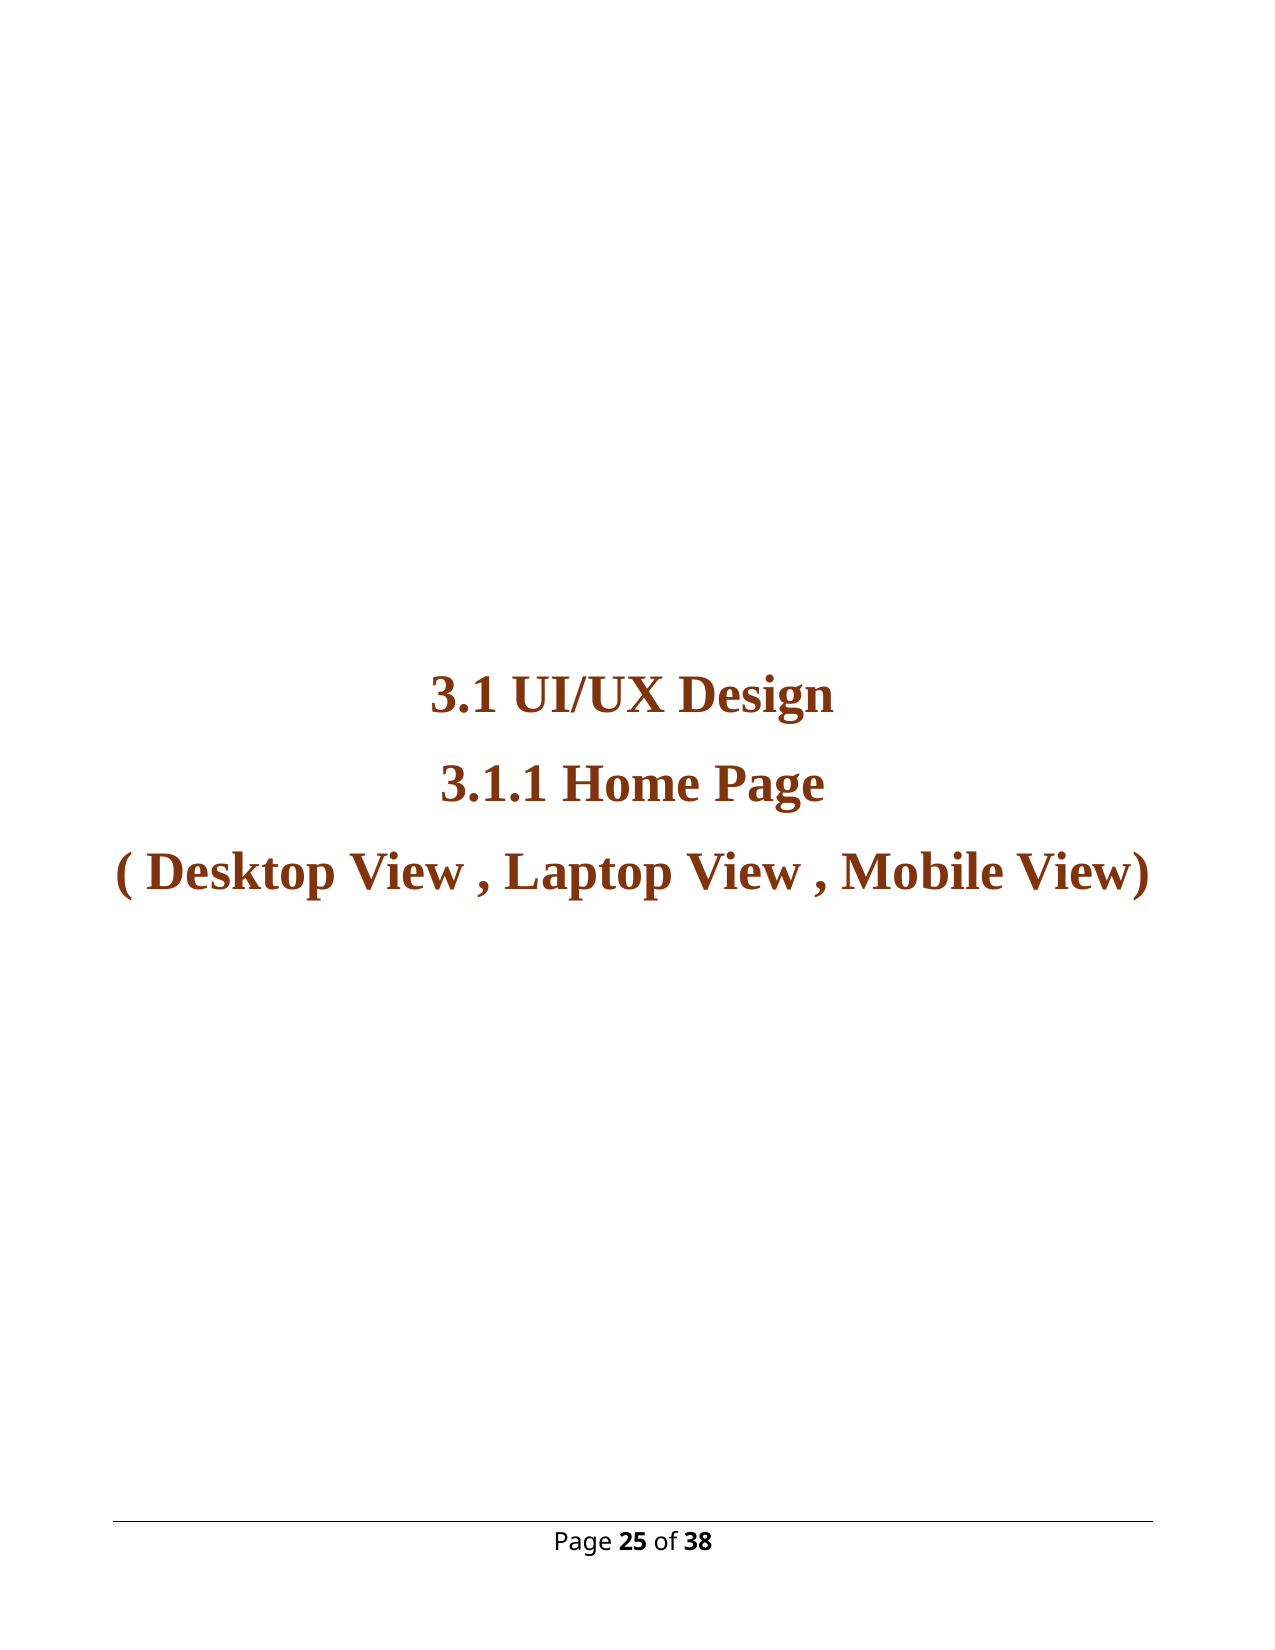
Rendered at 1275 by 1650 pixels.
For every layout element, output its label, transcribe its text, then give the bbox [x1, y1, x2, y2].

text 3.1.1 Home Page [112, 750, 1153, 813]
text 3.1 UI/UX Design [112, 662, 1153, 724]
text ( Desktop View , Laptop View , Mobile View) [112, 839, 1153, 901]
